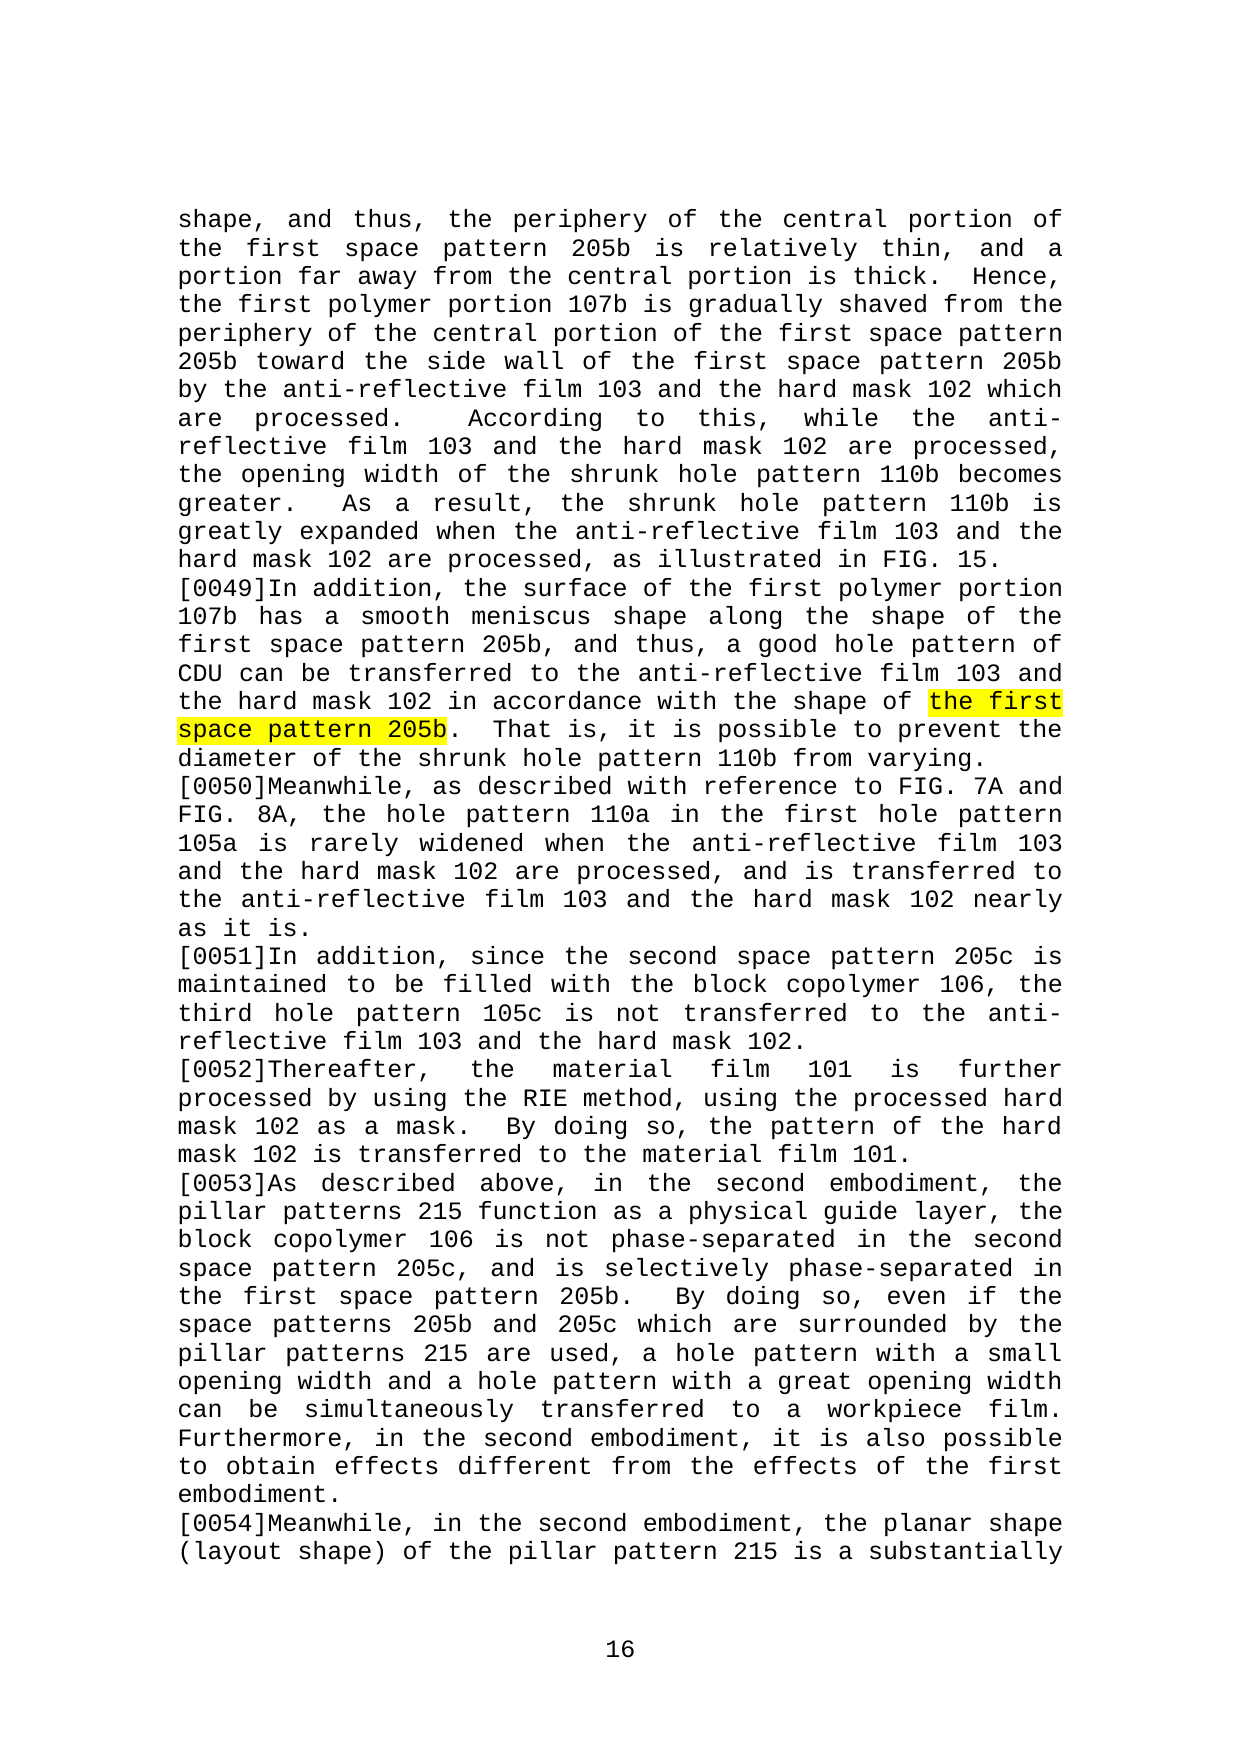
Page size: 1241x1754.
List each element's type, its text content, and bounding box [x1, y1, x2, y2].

text [0051]In addition, since the second space pattern 205c is maintained to be filled with the block copolymer 106, the third hole pattern 105c is not transferred to the anti-reflective film 103 and the hard mask 102. [177, 943, 1063, 1057]
text [0050]Meanwhile, as described with reference to FIG. 7A and FIG. 8A, the hole pattern 110a in the first hole pattern 105a is rarely widened when the anti-reflective film 103 and the hard mask 102 are processed, and is transferred to the anti-reflective film 103 and the hard mask 102 nearly as it is. [177, 773, 1063, 943]
text [0049]In addition, the surface of the first polymer portion 107b has a smooth meniscus shape along the shape of the first space pattern 205b, and thus, a good hole pattern of CDU can be transferred to the anti-reflective film 103 and the hard mask 102 in accordance with the shape of the first space pattern 205b. That is, it is possible to prevent the diameter of the shrunk hole pattern 110b from varying. [177, 575, 1063, 773]
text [177, 1510, 1063, 1567]
text [0052]Thereafter, the material film 101 is further processed by using the RIE method, using the processed hard mask 102 as a mask. By doing so, the pattern of the hard mask 102 is transferred to the material film 101. [177, 1057, 1063, 1170]
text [177, 207, 1063, 575]
text [0053]As described above, in the second embodiment, the pillar patterns 215 function as a physical guide layer, the block copolymer 106 is not phase-separated in the second space pattern 205c, and is selectively phase-separated in the first space pattern 205b. By doing so, even if the space patterns 205b and 205c which are surrounded by the pillar patterns 215 are used, a hole pattern with a small opening width and a hole pattern with a great opening width can be simultaneously transferred to a workpiece film. Furthermore, in the second embodiment, it is also possible to obtain effects different from the effects of the first embodiment. [177, 1170, 1063, 1510]
